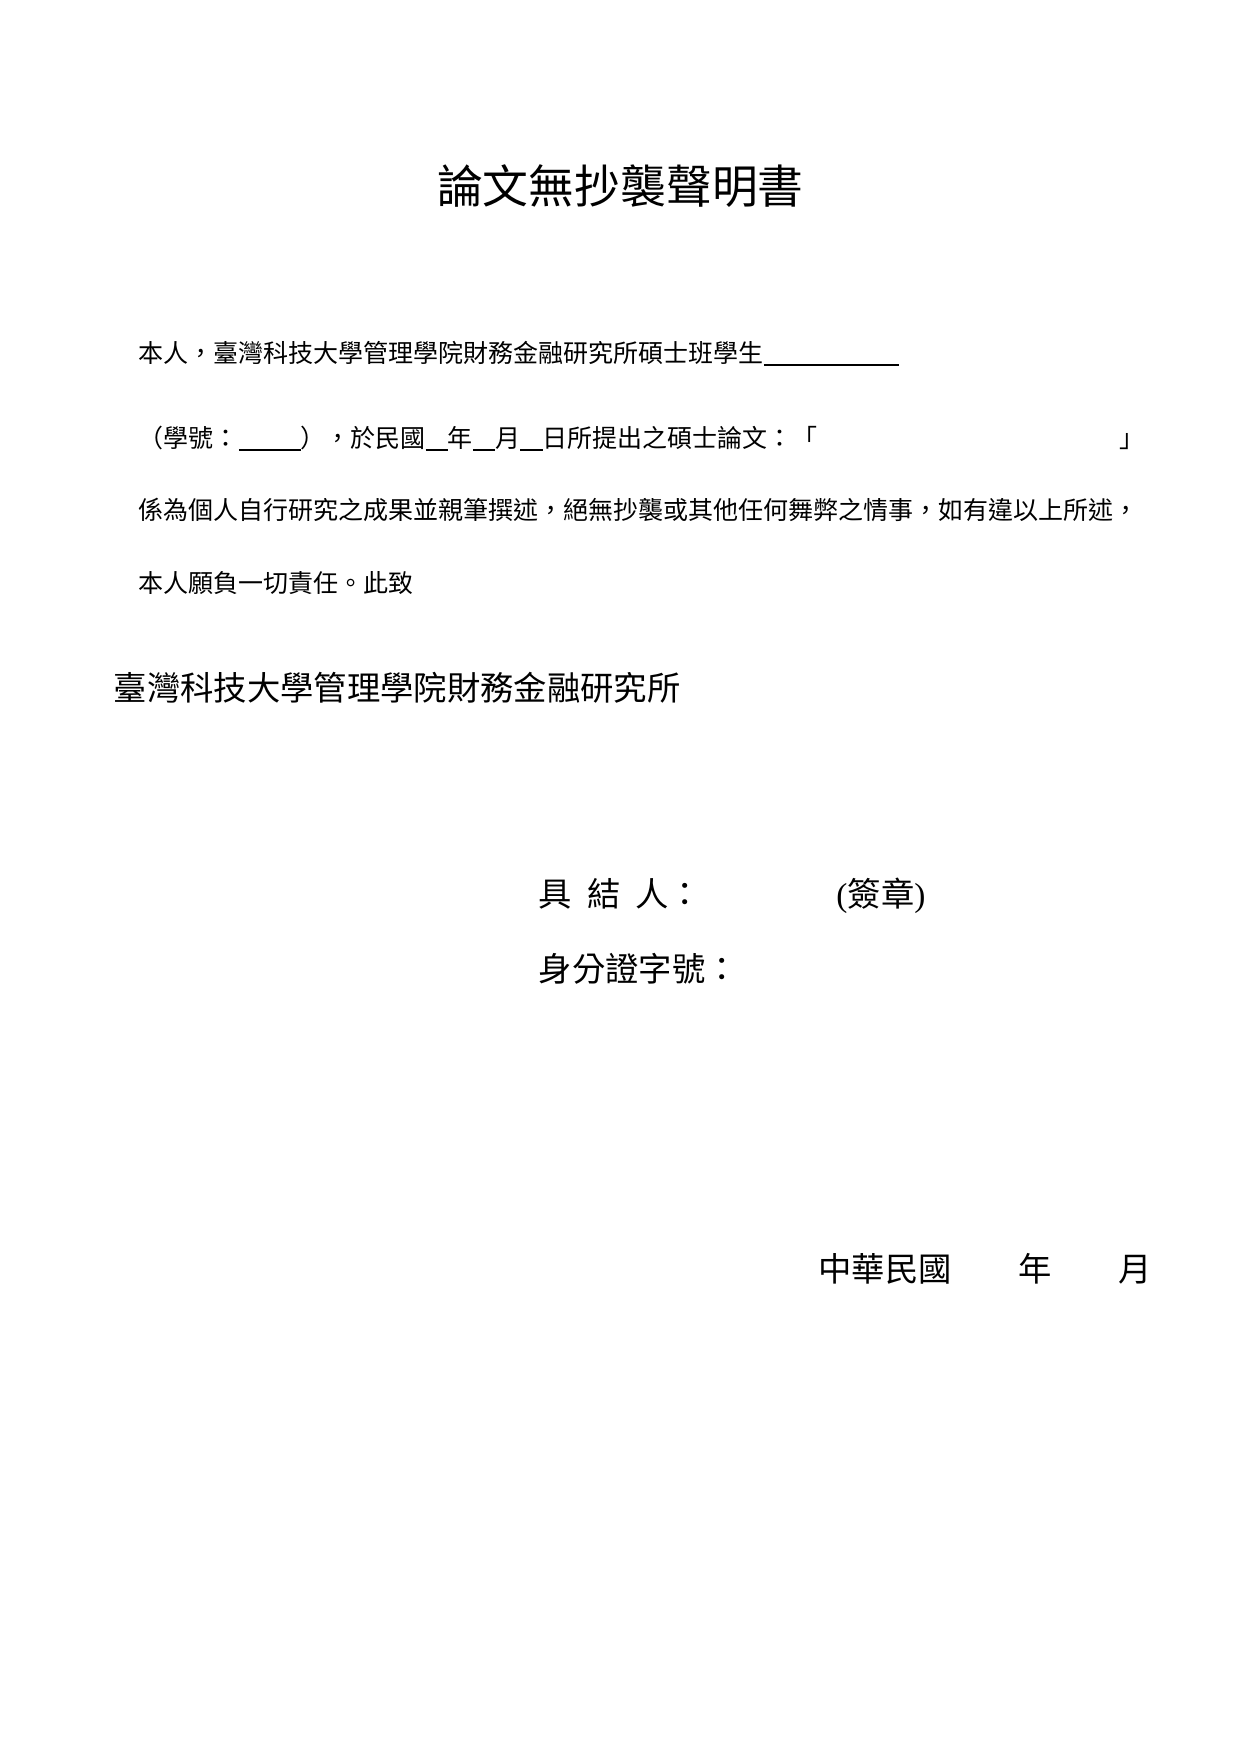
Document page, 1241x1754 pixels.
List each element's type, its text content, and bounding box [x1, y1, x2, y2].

text （學號： ），於民國 年 月 日所提出之碩士論文：「 」係為個人自行研究之成果並親筆撰述，絕無抄襲或其他任何舞弊之情事，如有違以上所述，本人願負一切責任。此致 [139, 418, 1152, 599]
text 中華民國○○年○○月 [89, 1229, 1152, 1304]
text 本人，臺灣科技大學管理學院財務金融研究所碩士班學生 [139, 333, 1152, 369]
text 身分證字號： [89, 929, 1152, 1004]
text 論文無抄襲聲明書 [89, 146, 1152, 221]
text 臺灣科技大學管理學院財務金融研究所 [89, 648, 1152, 723]
text 具 結 人： (簽章) [89, 854, 1152, 929]
